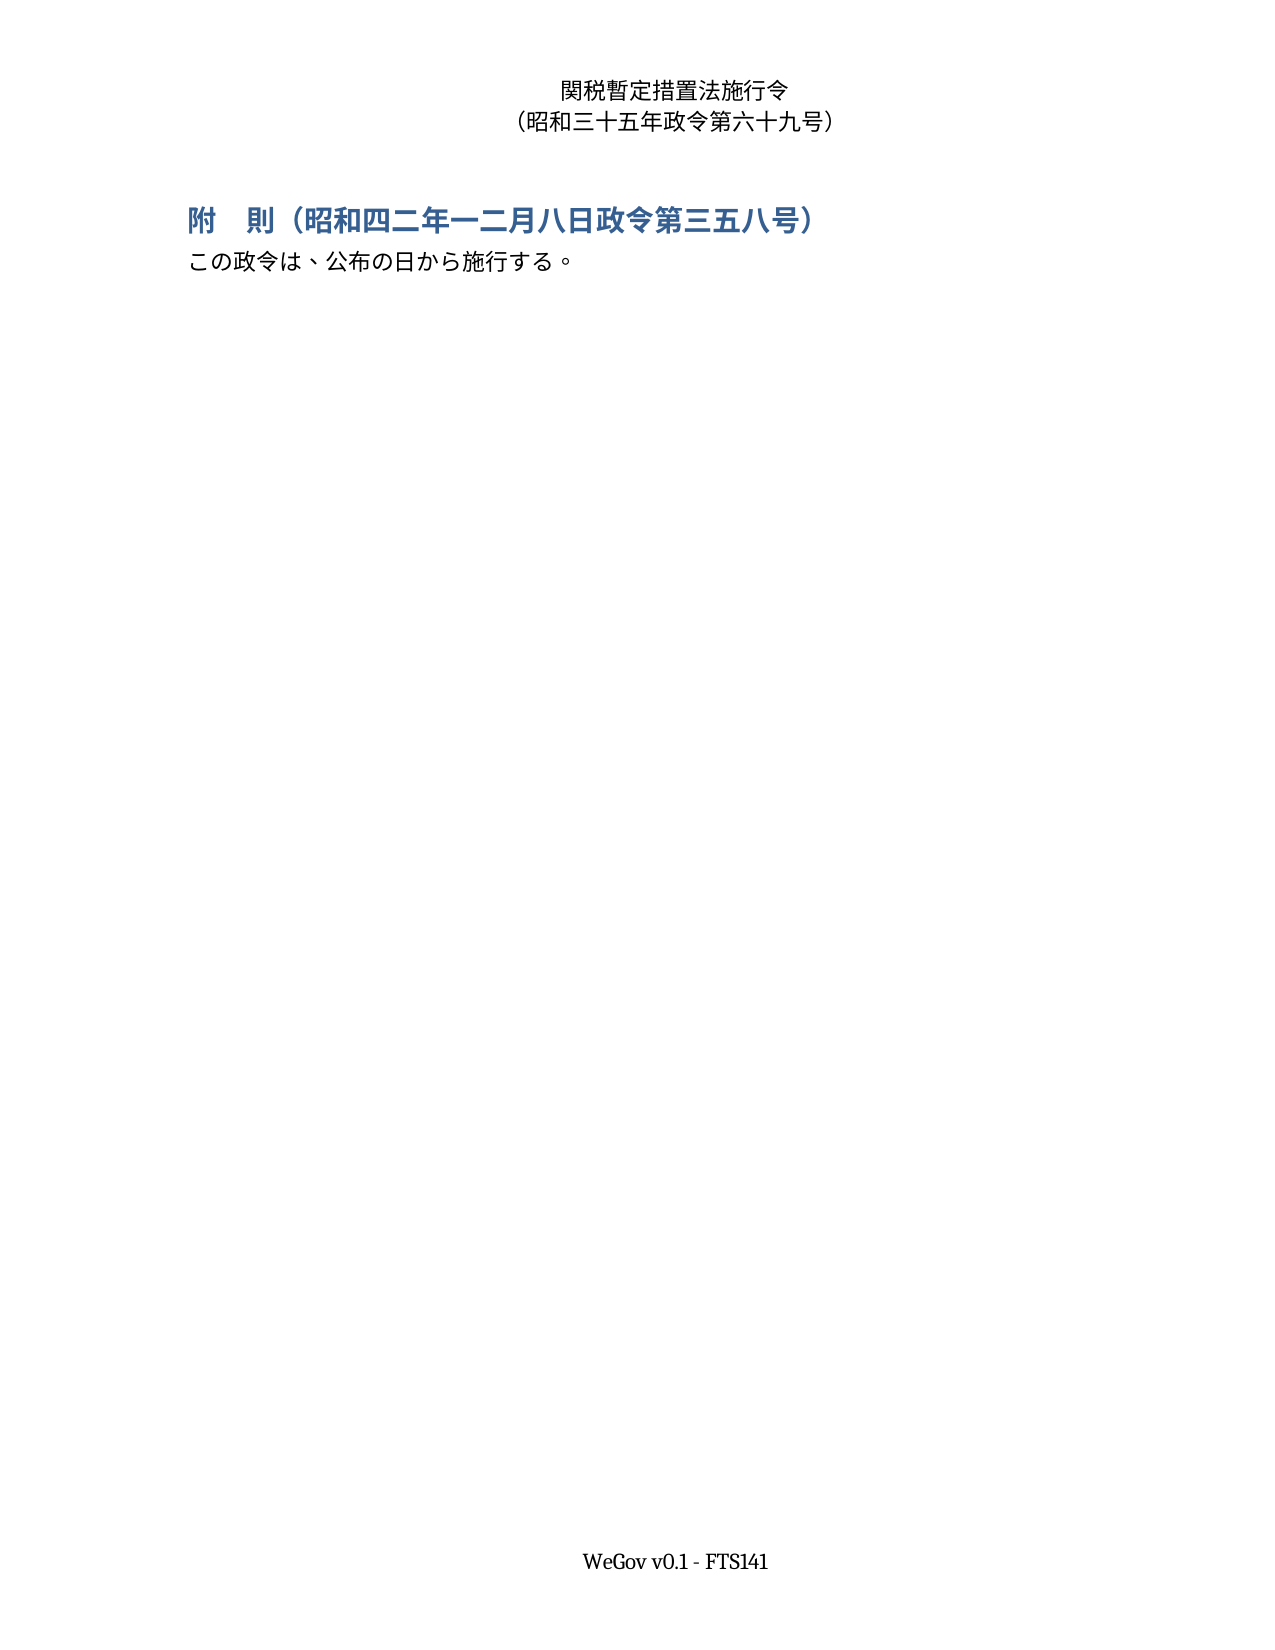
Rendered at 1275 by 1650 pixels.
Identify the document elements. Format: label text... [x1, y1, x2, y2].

text この政令は、公布の日から施行する。 [187, 246, 1087, 277]
subtitle 附 則（昭和四二年一二月八日政令第三五八号） [187, 200, 1087, 240]
